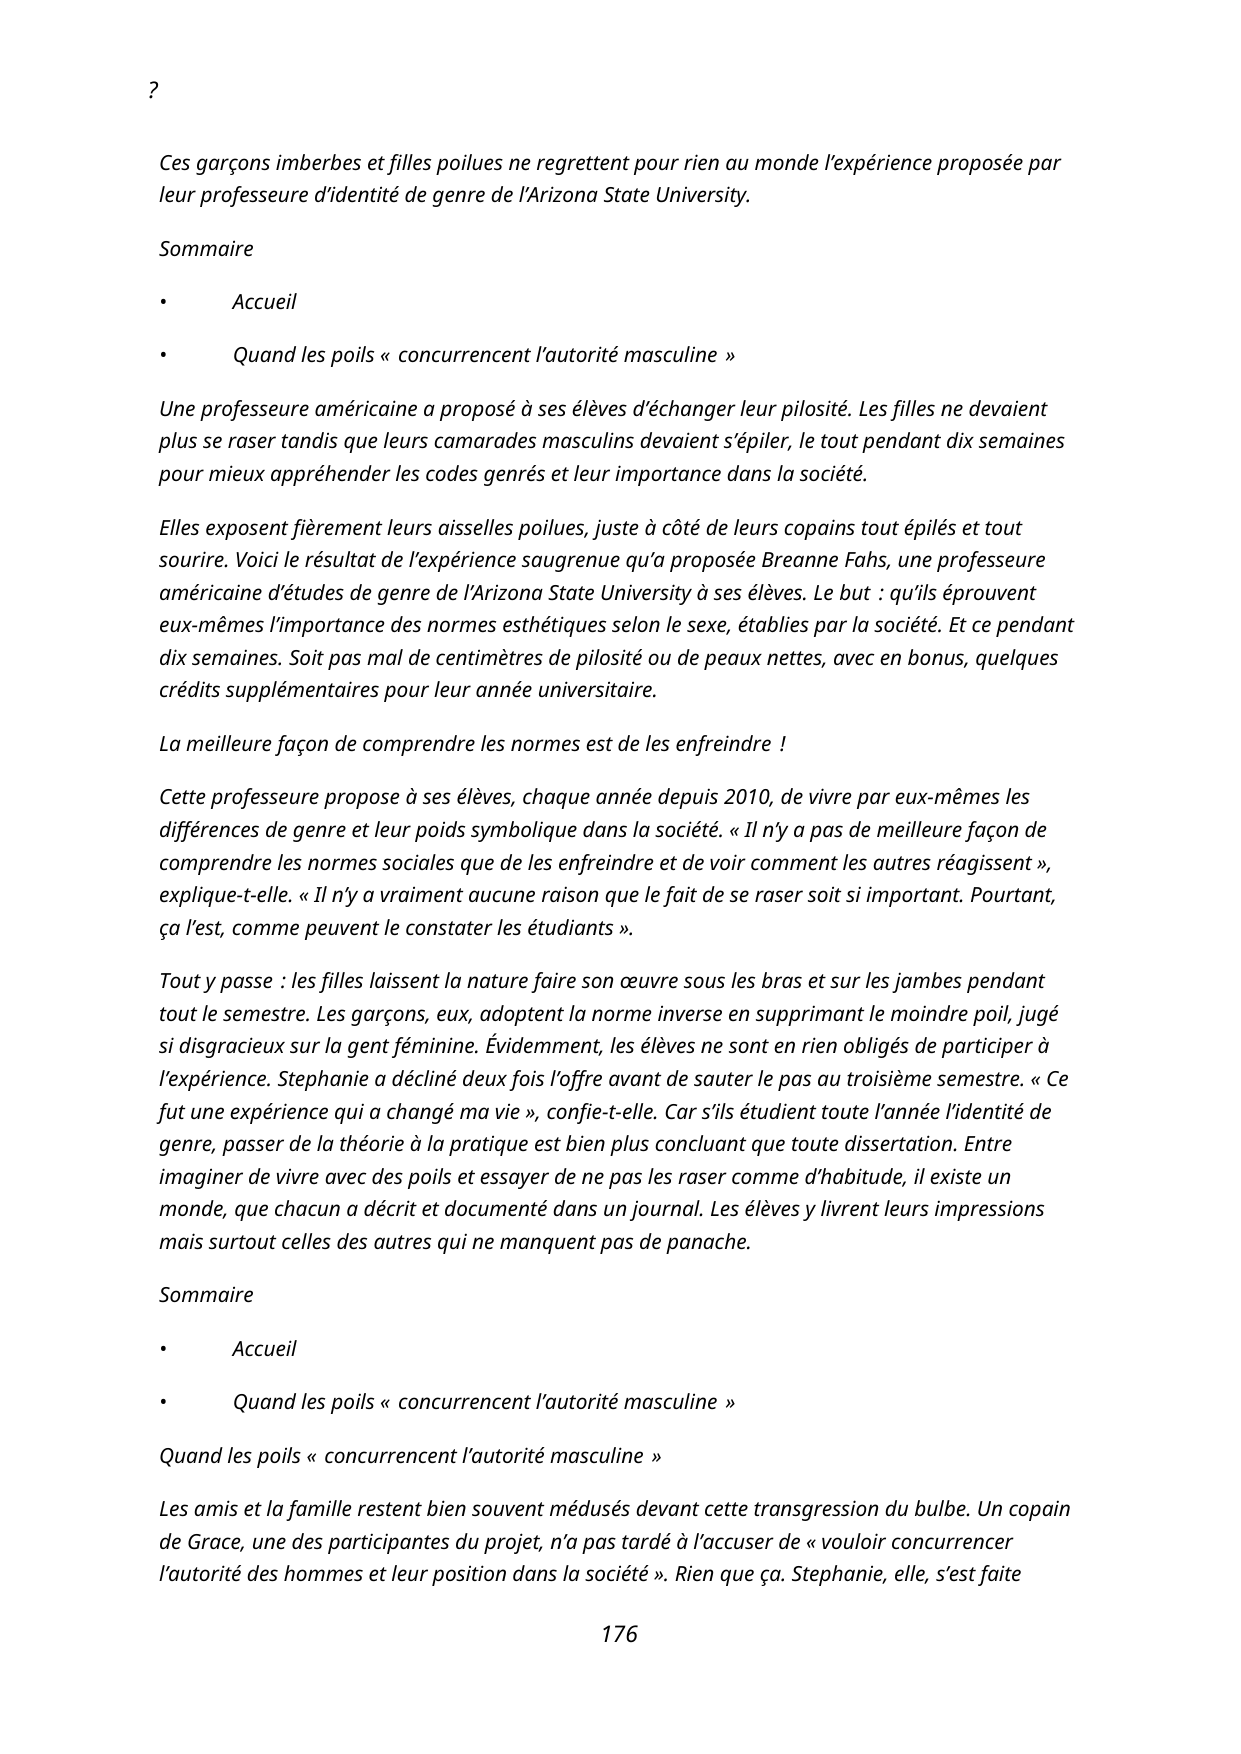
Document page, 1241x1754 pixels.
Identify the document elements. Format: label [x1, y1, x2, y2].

table_header [148, 148, 1093, 1588]
